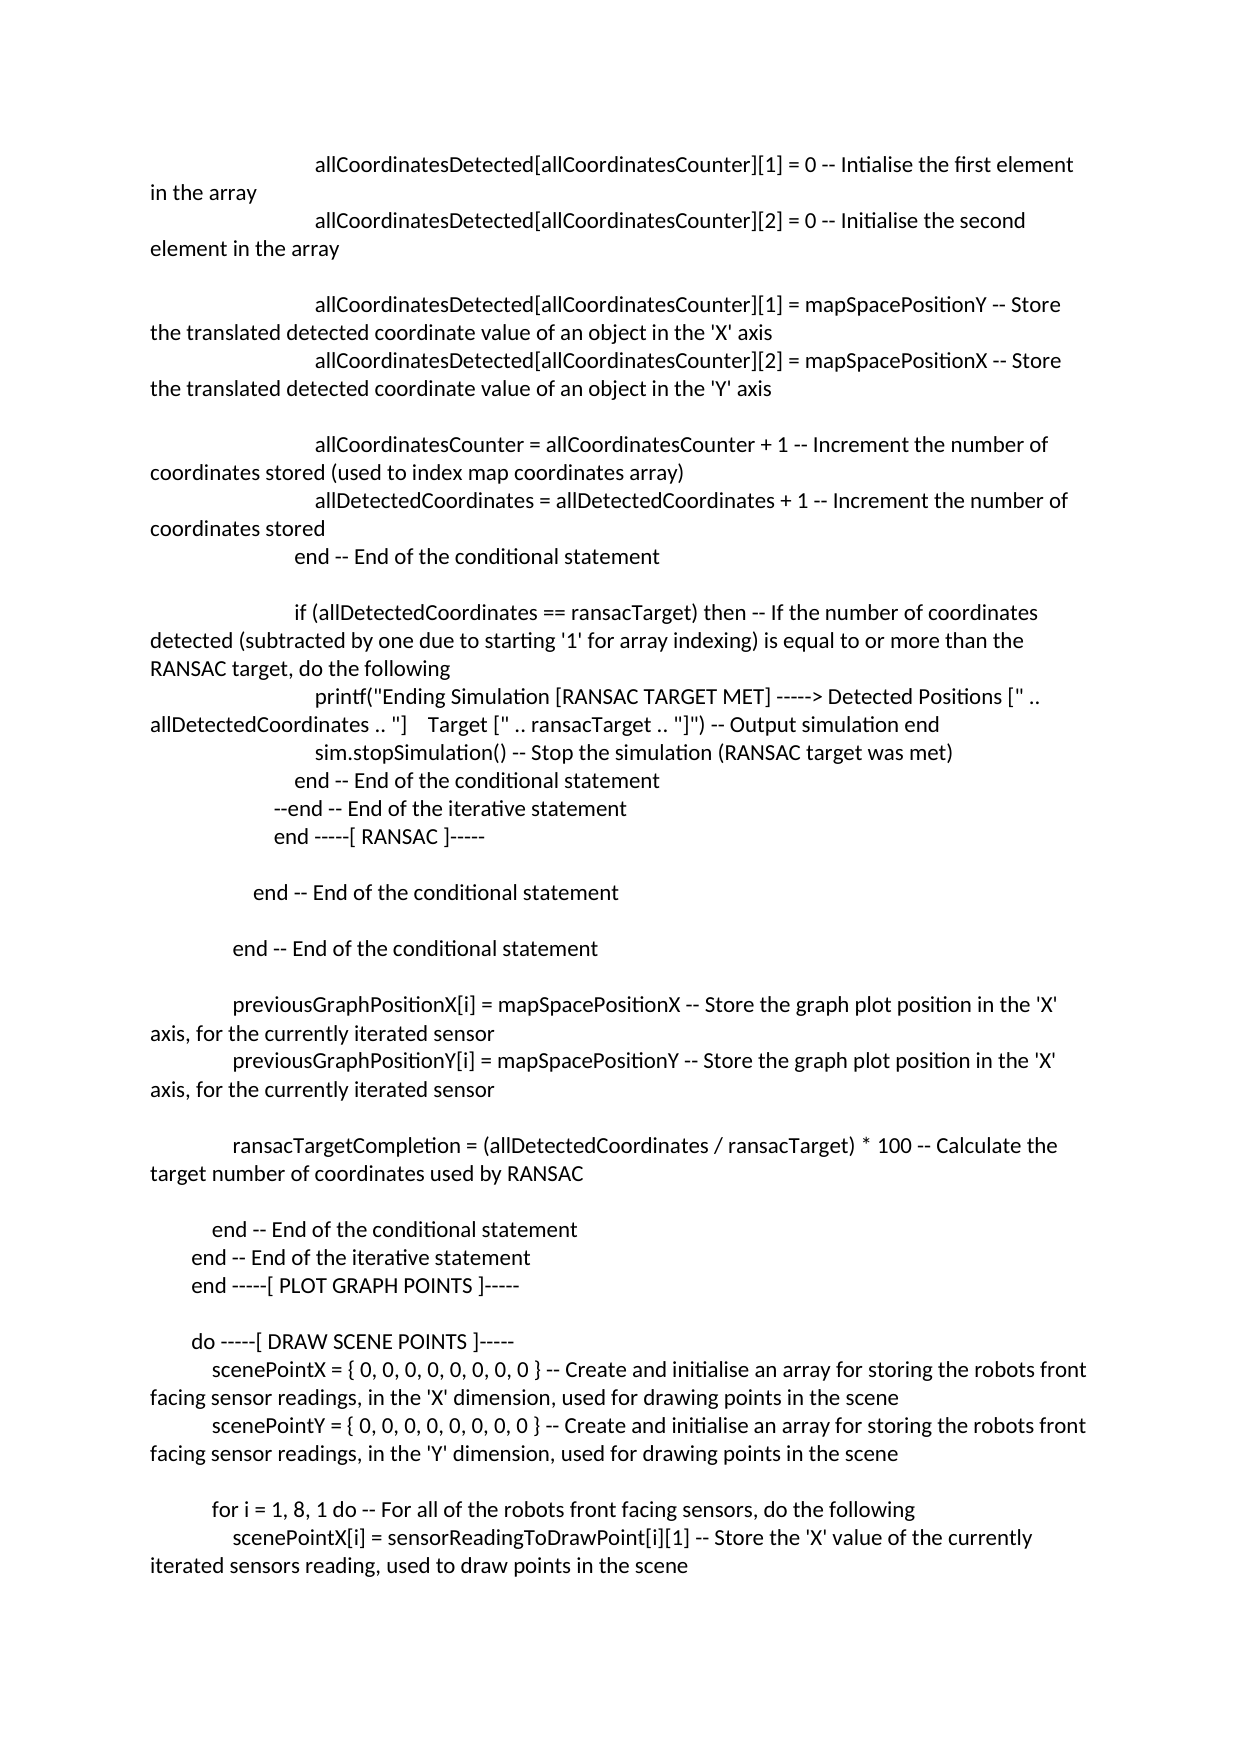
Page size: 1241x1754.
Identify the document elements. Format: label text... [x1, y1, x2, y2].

text ransacTargetCompletion = (allDetectedCoordinates / ransacTarget) * 100 -- Calculate the target number of coordinates used by RANSAC [150, 1131, 1090, 1187]
text previousGraphPositionY[i] = mapSpacePositionY -- Store the graph plot position in the 'X' axis, for the currently iterated sensor [150, 1047, 1090, 1103]
text allCoordinatesCounter = allCoordinatesCounter + 1 -- Increment the number of coordinates stored (used to index map coordinates array) [150, 430, 1090, 486]
text end -- End of the conditional statement [150, 1215, 1090, 1243]
text sim.stopSimulation() -- Stop the simulation (RANSAC target was met) [150, 738, 1090, 766]
text allDetectedCoordinates = allDetectedCoordinates + 1 -- Increment the number of coordinates stored [150, 486, 1090, 542]
text end -----[ RANSAC ]----- [150, 822, 1090, 851]
text end -- End of the conditional statement [150, 766, 1090, 794]
text allCoordinatesDetected[allCoordinatesCounter][1] = mapSpacePositionY -- Store the translated detected coordinate value of an object in the 'X' axis [150, 290, 1090, 346]
text scenePointY = { 0, 0, 0, 0, 0, 0, 0, 0 } -- Create and initialise an array for storing the robots front facing sensor readings, in the 'Y' dimension, used for drawing points in the scene [150, 1411, 1090, 1467]
text previousGraphPositionX[i] = mapSpacePositionX -- Store the graph plot position in the 'X' axis, for the currently iterated sensor [150, 991, 1090, 1047]
text end -----[ PLOT GRAPH POINTS ]----- [150, 1271, 1090, 1299]
text allCoordinatesDetected[allCoordinatesCounter][2] = 0 -- Initialise the second element in the array [150, 206, 1090, 262]
text end -- End of the conditional statement [150, 542, 1090, 570]
text --end -- End of the iterative statement [150, 794, 1090, 822]
text end -- End of the conditional statement [150, 878, 1090, 907]
text do -----[ DRAW SCENE POINTS ]----- [150, 1327, 1090, 1355]
text scenePointX[i] = sensorReadingToDrawPoint[i][1] -- Store the 'X' value of the currently iterated sensors reading, used to draw points in the scene [150, 1523, 1090, 1579]
text allCoordinatesDetected[allCoordinatesCounter][2] = mapSpacePositionX -- Store the translated detected coordinate value of an object in the 'Y' axis [150, 346, 1090, 402]
text allCoordinatesDetected[allCoordinatesCounter][1] = 0 -- Intialise the first element in the array [150, 150, 1090, 206]
text for i = 1, 8, 1 do -- For all of the robots front facing sensors, do the following [150, 1495, 1090, 1523]
text end -- End of the iterative statement [150, 1243, 1090, 1271]
text if (allDetectedCoordinates == ransacTarget) then -- If the number of coordinates detected (subtracted by one due to starting '1' for array indexing) is equal to or more than the RANSAC target, do the following [150, 598, 1090, 682]
text printf("Ending Simulation [RANSAC TARGET MET] -----> Detected Positions [" .. allDetectedCoordinates .. "] Target [" .. ransacTarget .. "]") -- Output simulation end [150, 682, 1090, 738]
text scenePointX = { 0, 0, 0, 0, 0, 0, 0, 0 } -- Create and initialise an array for storing the robots front facing sensor readings, in the 'X' dimension, used for drawing points in the scene [150, 1355, 1090, 1411]
text end -- End of the conditional statement [150, 934, 1090, 963]
